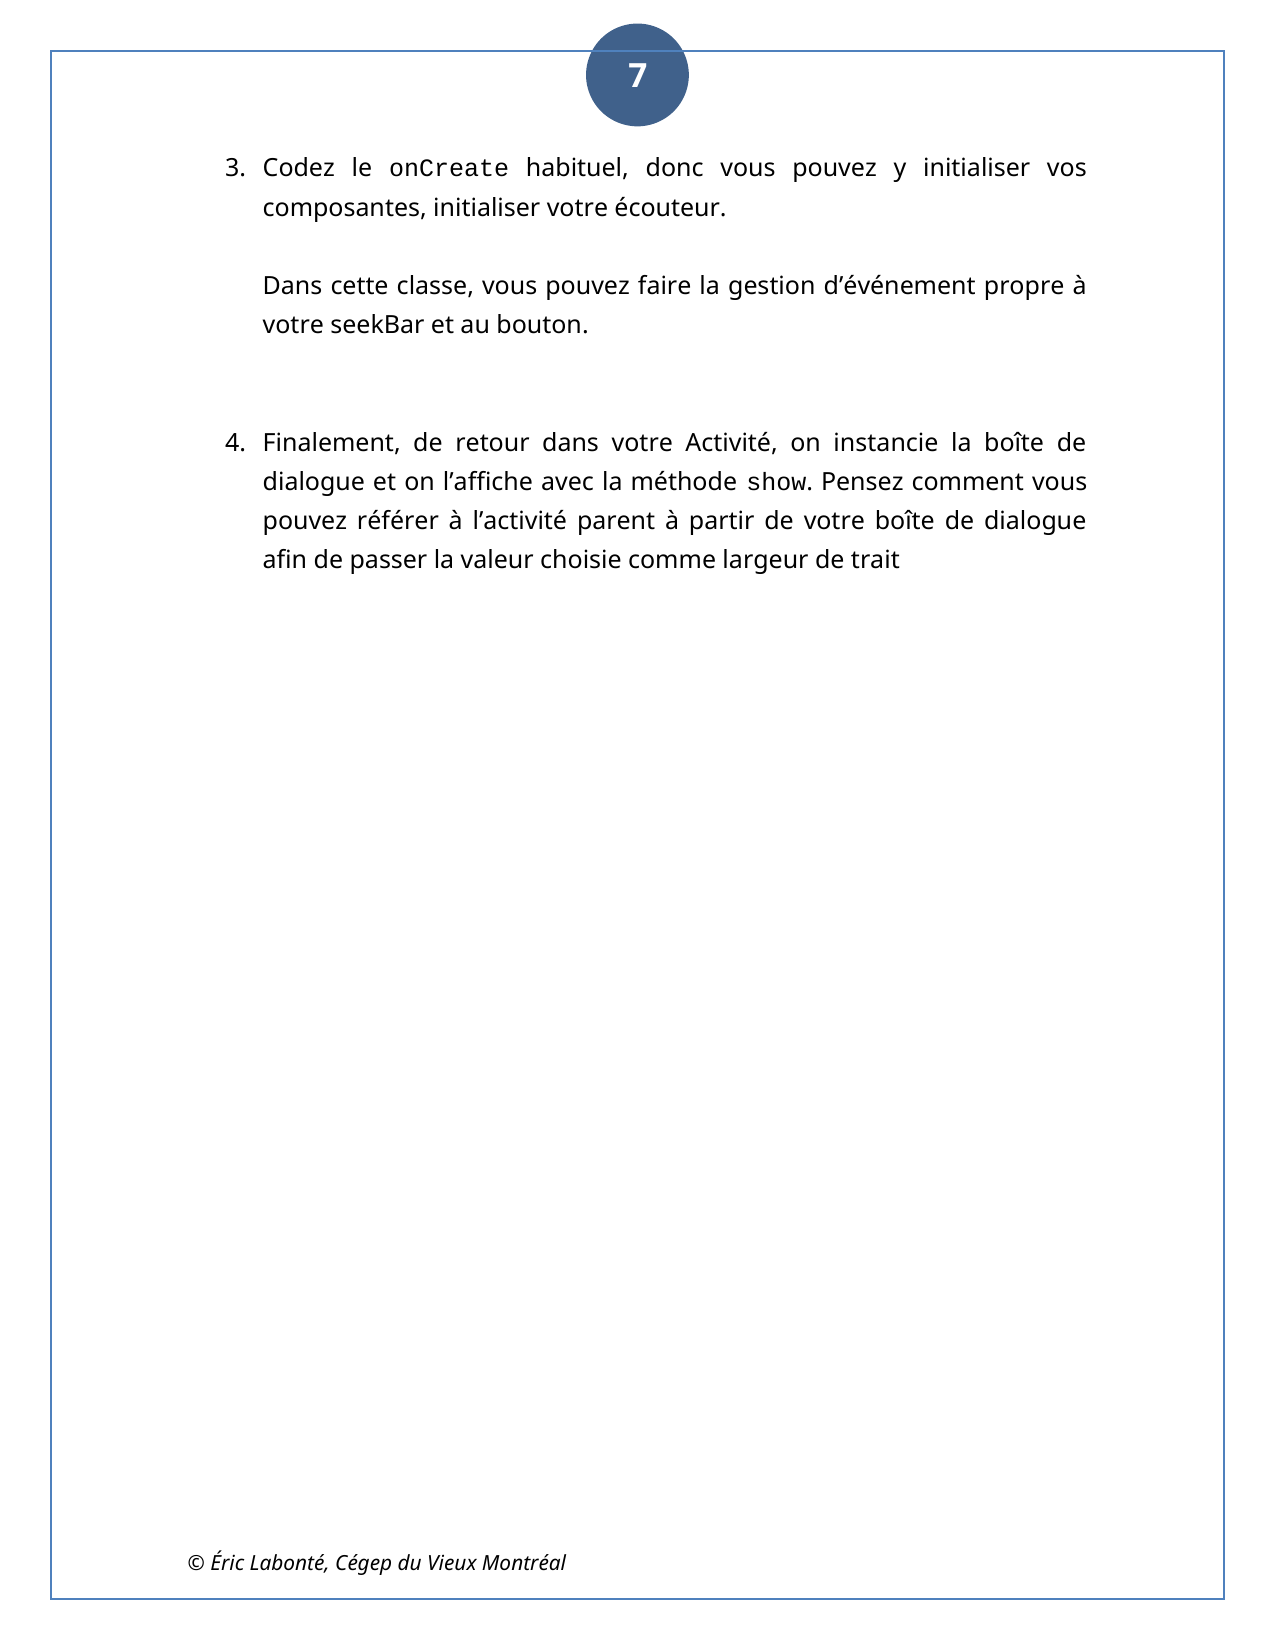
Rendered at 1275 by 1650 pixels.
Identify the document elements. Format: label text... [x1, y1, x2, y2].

list Dans cette classe, vous pouvez faire la gestion d’événement propre à votre seekBar et au bouton. [262, 268, 1087, 341]
list Finalement, de retour dans votre Activité, on instancie la boîte de dialogue et on l’affiche avec la méthode show. Pensez comment vous pouvez référer à l’activité parent à partir de votre boîte de dialogue afin de passer la valeur choisie comme largeur de trait [225, 424, 1087, 576]
list Codez le onCreate habituel, donc vous pouvez y initialiser vos composantes, initialiser votre écouteur. [225, 150, 1087, 223]
